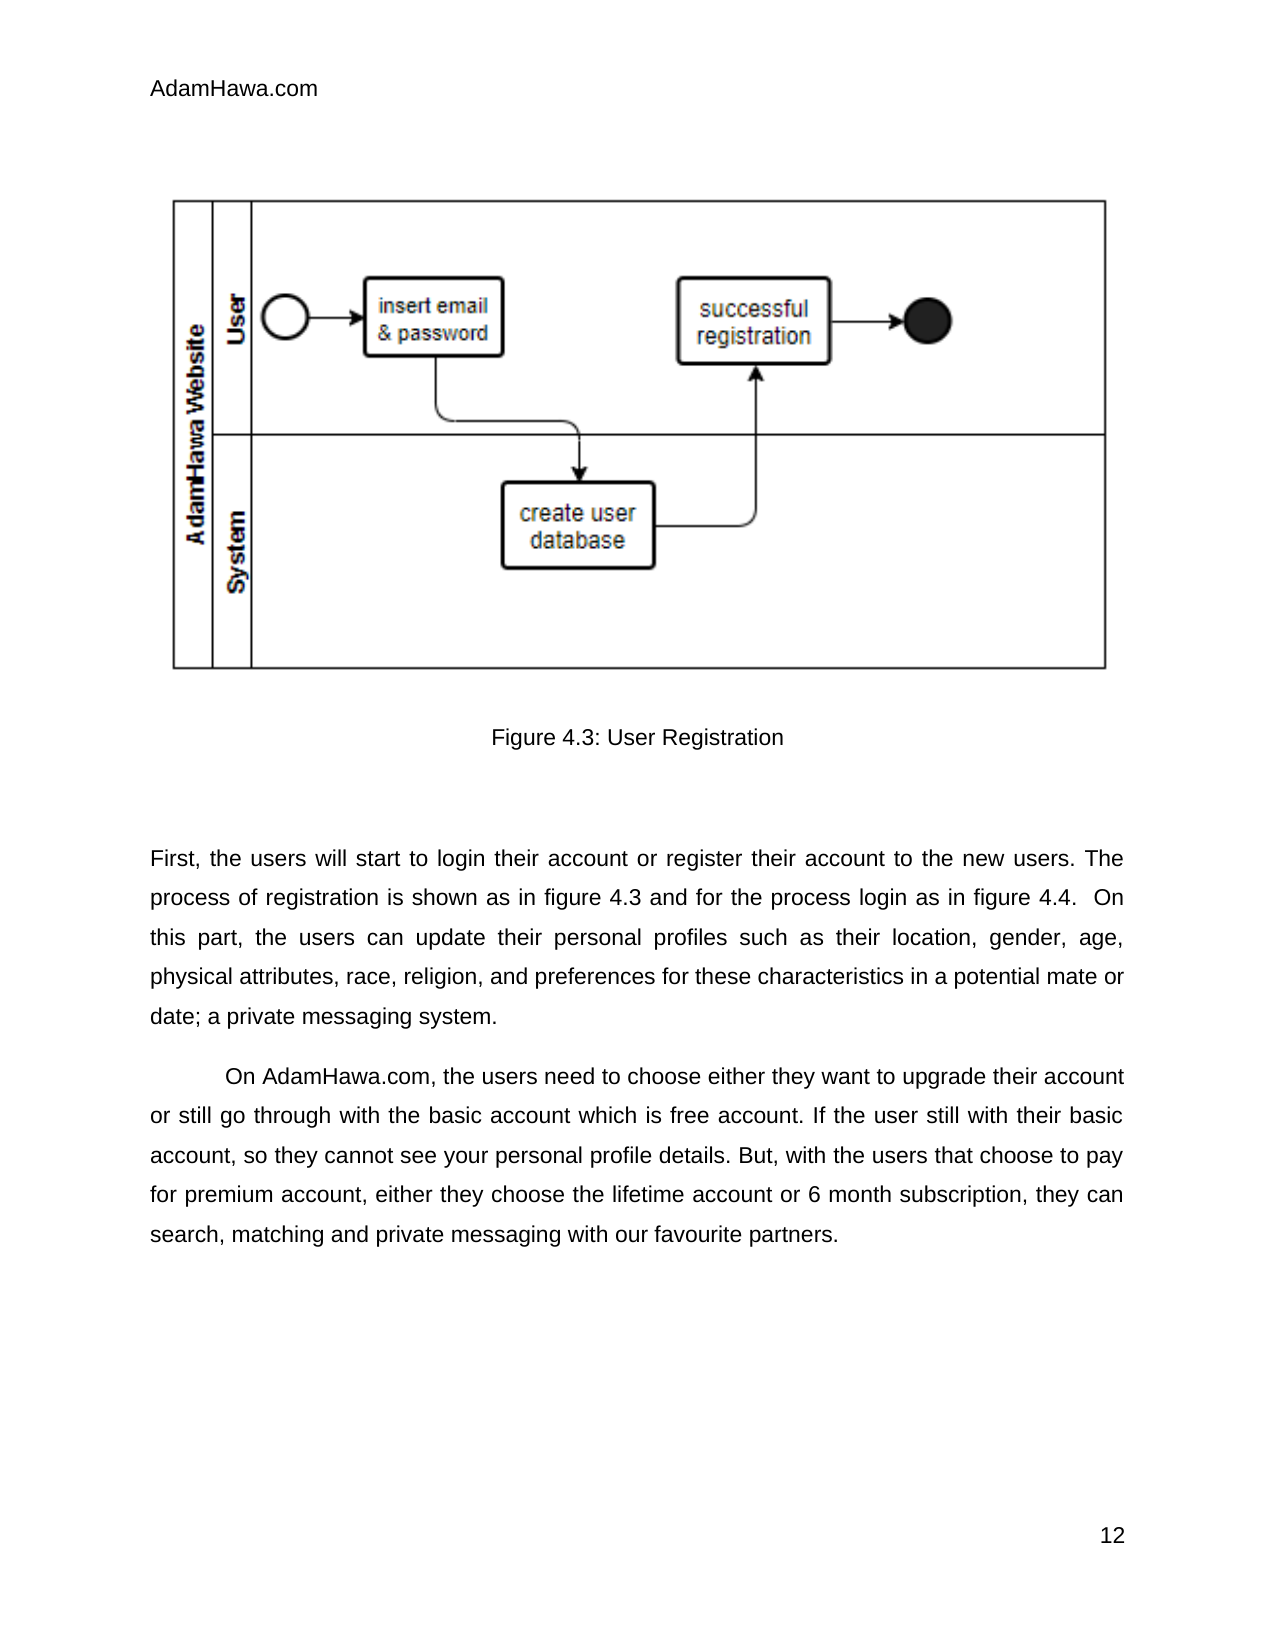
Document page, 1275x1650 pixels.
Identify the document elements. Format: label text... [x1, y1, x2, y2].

picture [150, 188, 1125, 691]
text Figure 4.3: User Registration [150, 724, 1125, 750]
text On AdamHawa.com, the users need to choose either they want to upgrade their account or still go through with the basic account which is free account. If the user still with their basic account, so they cannot see your personal profile details. But, with the users that choose to pay for premium account, either they choose the lifetime account or 6 month subscription, they can search, matching and private messaging with our favourite partners. [150, 1063, 1125, 1247]
text First, the users will start to login their account or register their account to the new users. The process of registration is shown as in figure 4.3 and for the process login as in figure 4.4. On this part, the users can update their personal profiles such as their location, gender, age, physical attributes, race, religion, and preferences for these characteristics in a potential mate or date; a private messaging system. [150, 845, 1125, 1029]
